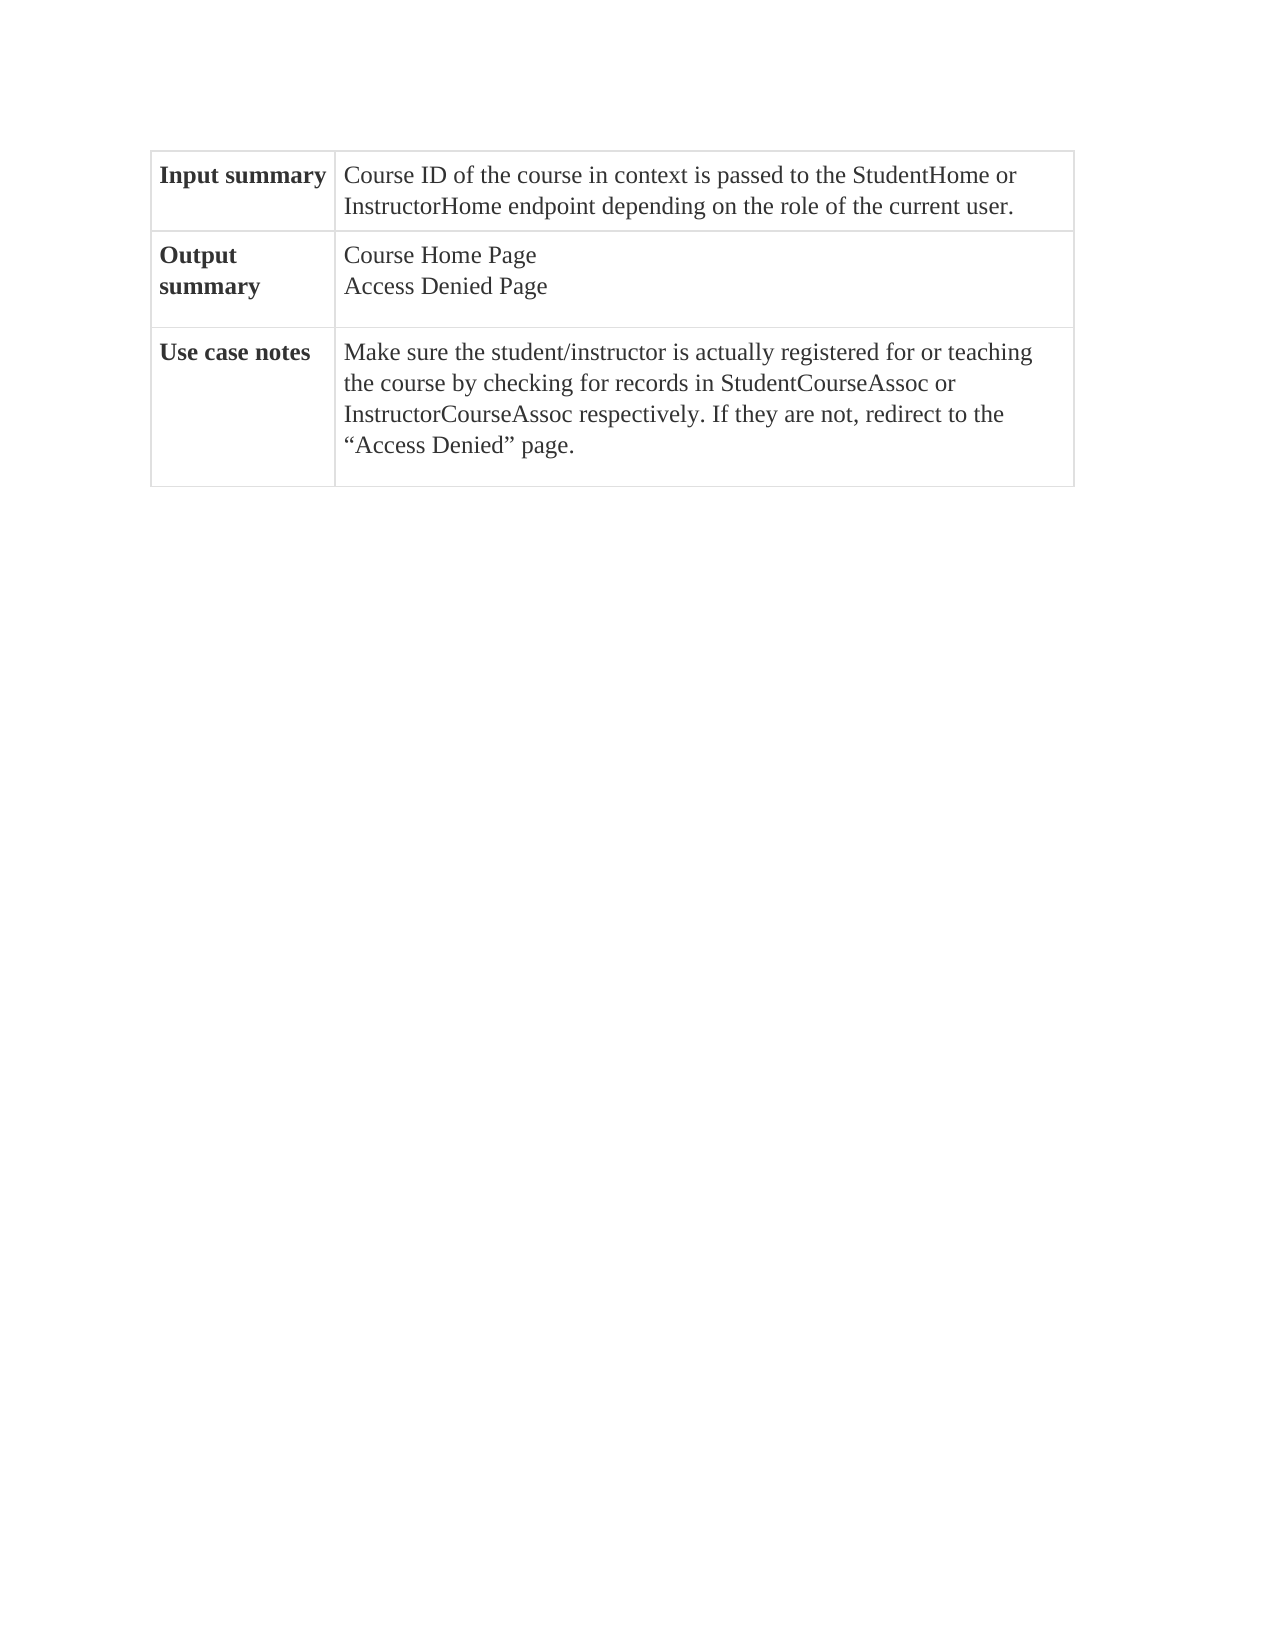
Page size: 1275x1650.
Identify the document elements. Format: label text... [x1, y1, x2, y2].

table_cell Make sure the student/instructor is actually registered for or teaching the course by checking for records in StudentCourseAssoc or InstructorCourseAssoc respectively. If they are not, redirect to the “Access Denied” page. [336, 328, 1073, 486]
table_cell Use case notes [152, 328, 334, 486]
table_cell Input summary [152, 152, 334, 230]
table_cell Course Home Page Access Denied Page [336, 232, 1073, 327]
table_cell Output summary [152, 232, 334, 327]
table_cell Course ID of the course in context is passed to the StudentHome or InstructorHome endpoint depending on the role of the current user. [336, 152, 1073, 230]
